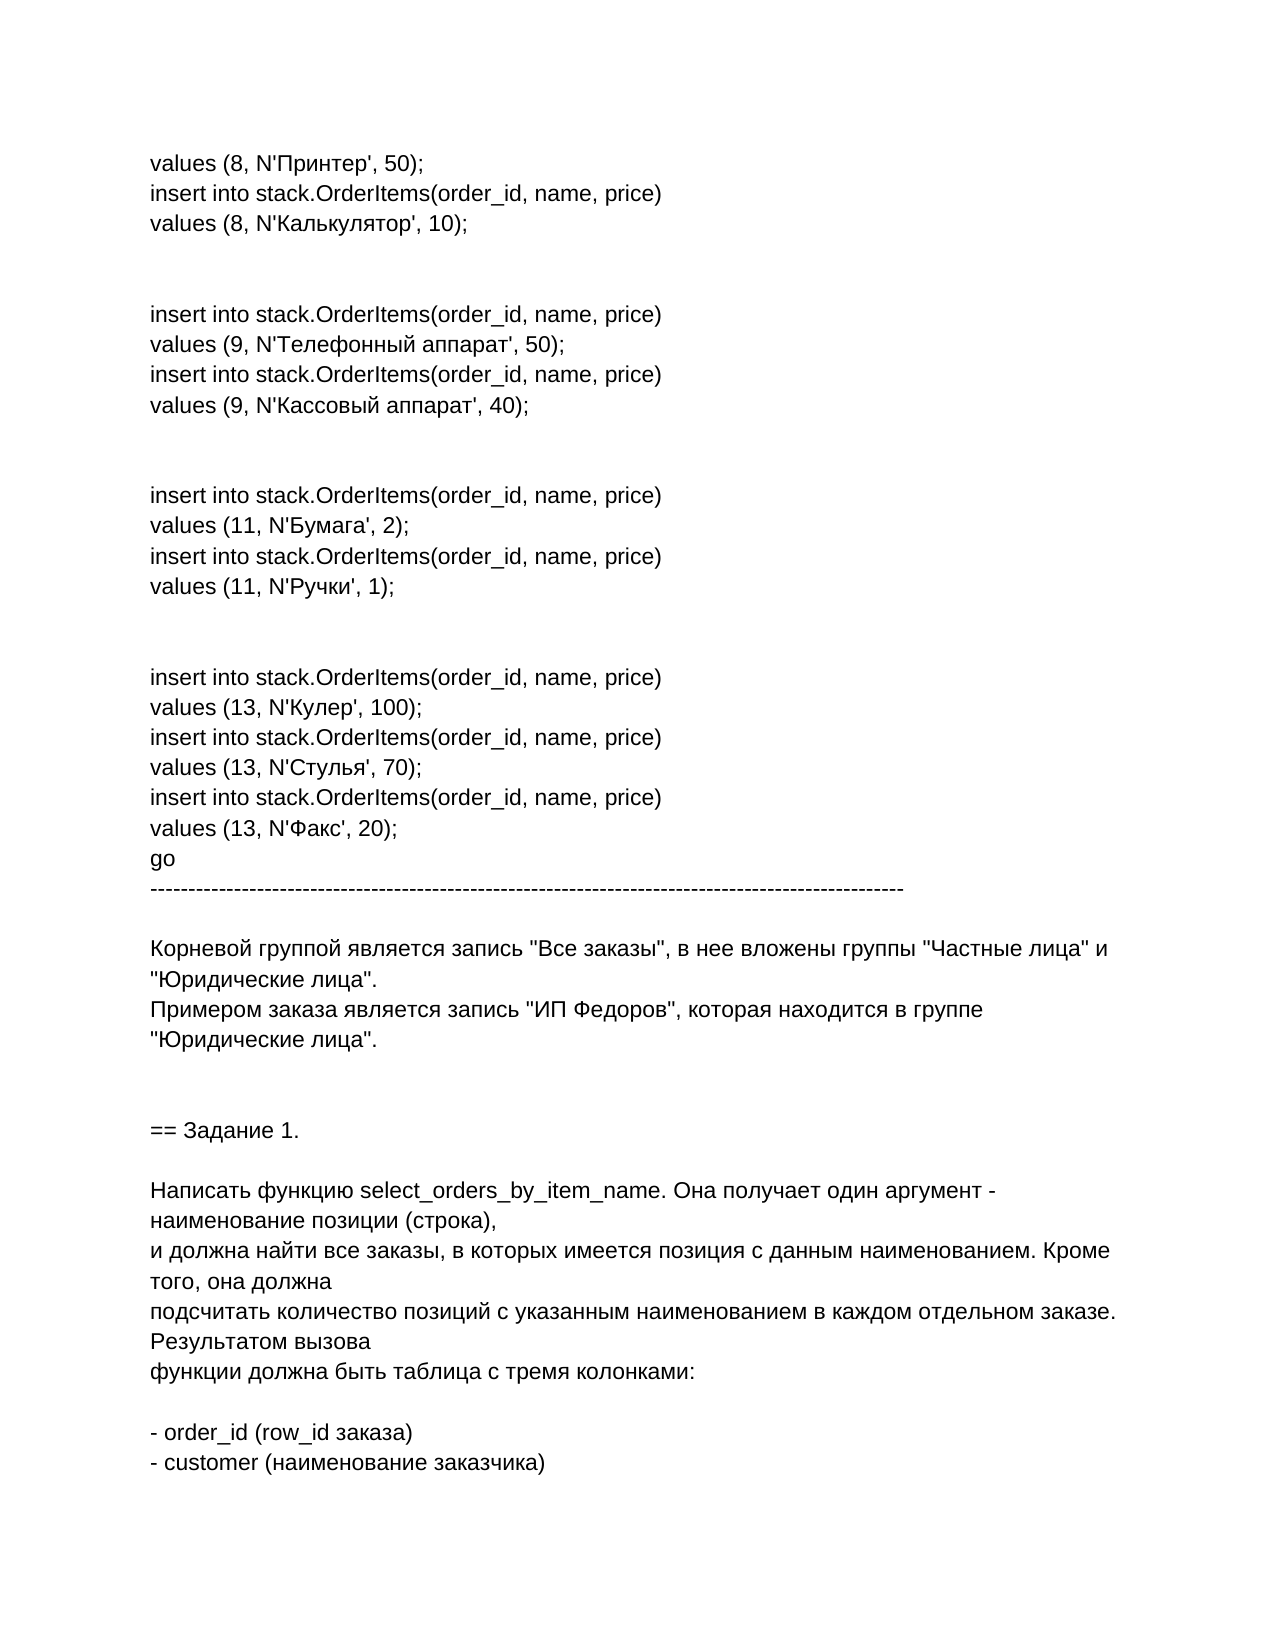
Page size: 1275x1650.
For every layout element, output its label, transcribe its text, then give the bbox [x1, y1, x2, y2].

text values (11, N'Бумага', 2); [150, 512, 1125, 539]
text Написать функцию select_orders_by_item_name. Она получает один аргумент - наименование позиции (строка), [150, 1177, 1125, 1234]
text insert into stack.OrderItems(order_id, name, price) [150, 724, 1125, 750]
text values (13, N'Кулер', 100); [150, 694, 1125, 720]
text insert into stack.OrderItems(order_id, name, price) [150, 543, 1125, 569]
text values (13, N'Факс', 20); [150, 814, 1125, 841]
text и должна найти все заказы, в которых имеется позиция с данным наименованием. Кроме того, она должна [150, 1237, 1125, 1294]
text values (13, N'Стулья', 70); [150, 754, 1125, 781]
text insert into stack.OrderItems(order_id, name, price) [150, 482, 1125, 509]
text функции должна быть таблица с тремя колонками: [150, 1358, 1125, 1385]
text values (8, N'Принтер', 50); [150, 150, 1125, 176]
text go [150, 845, 1125, 871]
text values (9, N'Телефонный аппарат', 50); [150, 331, 1125, 358]
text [150, 180, 1125, 207]
text == Задание 1. [150, 1117, 1125, 1143]
text Корневой группой является запись "Все заказы", в нее вложены группы "Частные лица" и "Юридические лица". [150, 935, 1125, 992]
text values (8, N'Калькулятор', 10); [150, 210, 1125, 237]
text --------------------------------------------------------------------------------------------------- [150, 875, 1125, 901]
text подсчитать количество позиций с указанным наименованием в каждом отдельном заказе. Результатом вызова [150, 1298, 1125, 1354]
text values (11, N'Ручки', 1); [150, 573, 1125, 599]
text values (9, N'Кассовый аппарат', 40); [150, 392, 1125, 418]
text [150, 301, 1125, 327]
text - customer (наименование заказчика) [150, 1449, 1125, 1475]
text Примером заказа является запись "ИП Федоров", которая находится в группе "Юридические лица". [150, 996, 1125, 1052]
text insert into stack.OrderItems(order_id, name, price) [150, 361, 1125, 388]
text insert into stack.OrderItems(order_id, name, price) [150, 663, 1125, 690]
text - order_id (row_id заказа) [150, 1419, 1125, 1445]
text insert into stack.OrderItems(order_id, name, price) [150, 784, 1125, 811]
